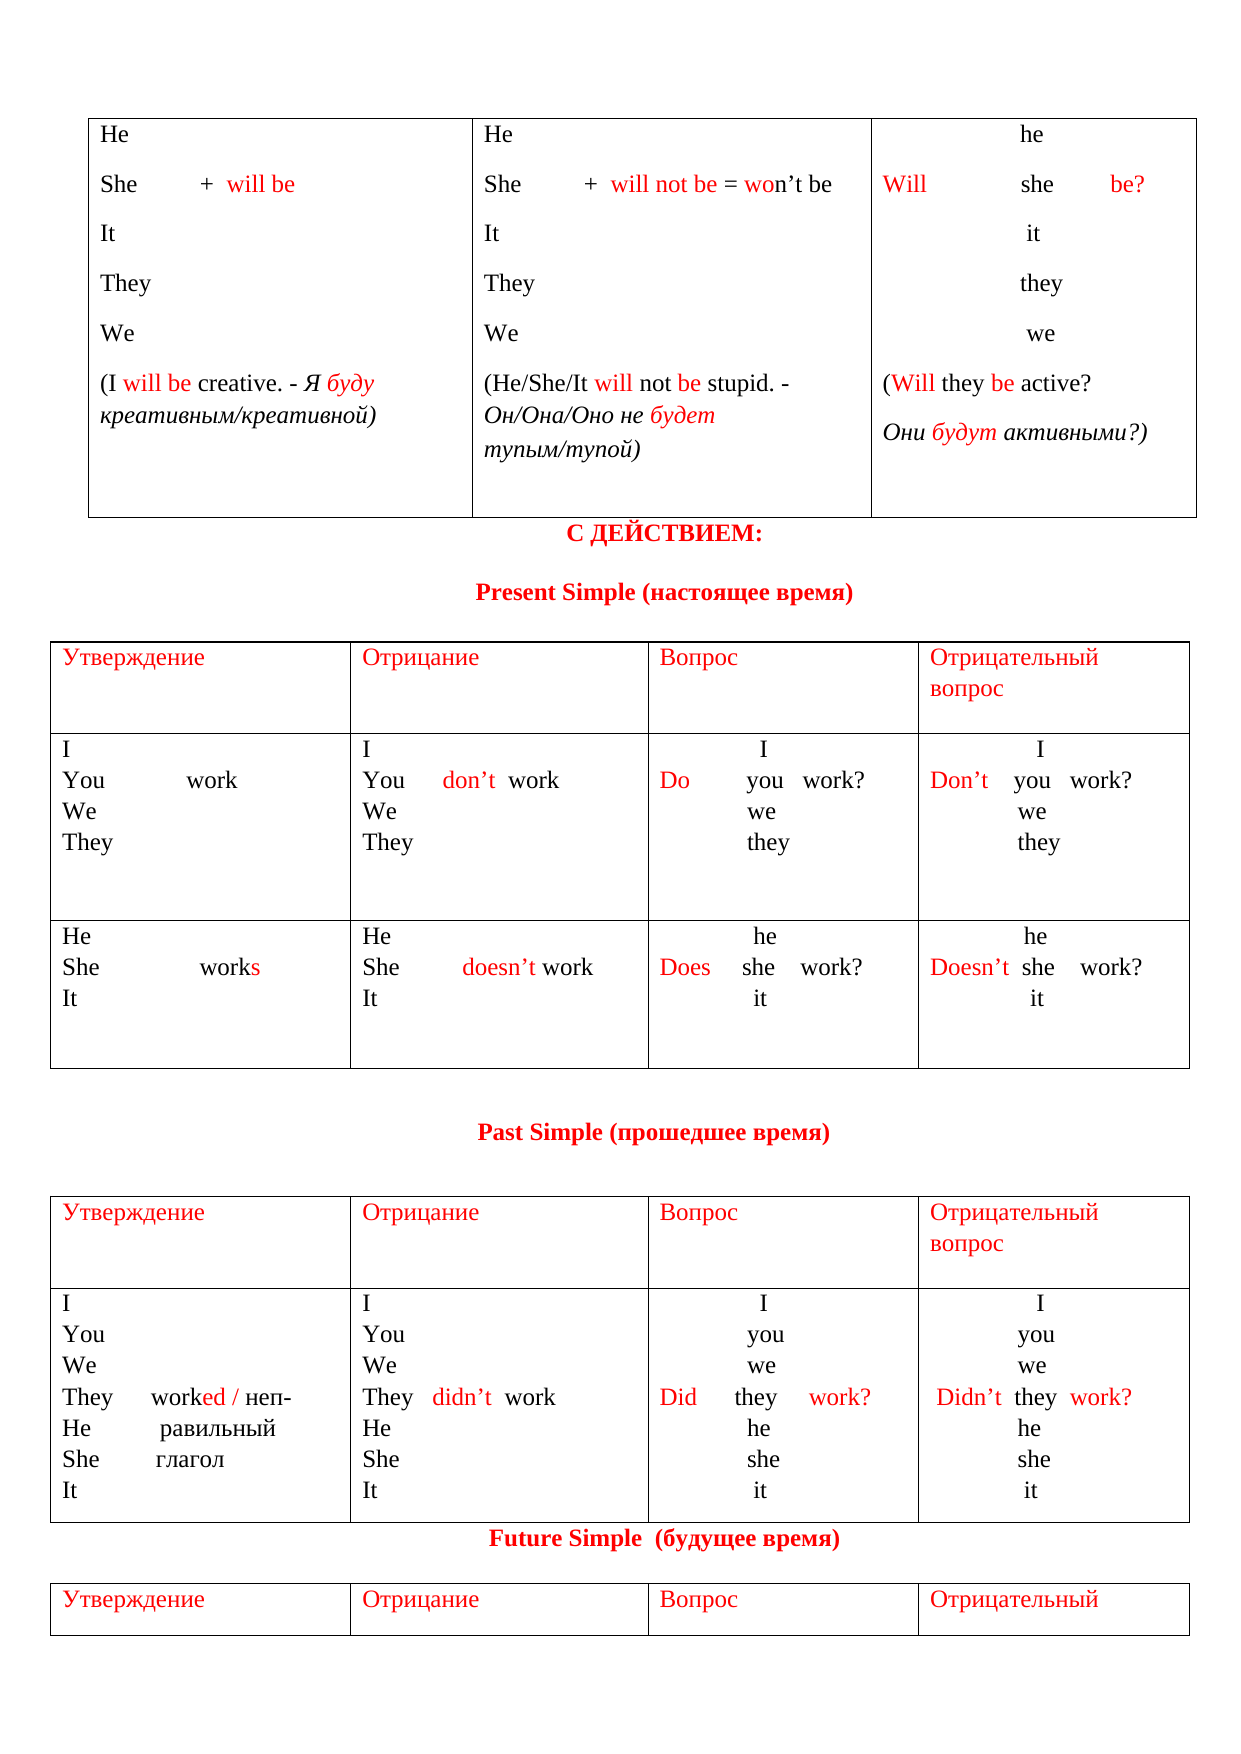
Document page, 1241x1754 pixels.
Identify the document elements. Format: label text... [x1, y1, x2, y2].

table_header Утверждение [51, 1584, 350, 1635]
table_header Утверждение [51, 643, 350, 733]
table_header Отрицание [351, 1197, 648, 1287]
table_header Отрицание [351, 1584, 648, 1635]
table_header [919, 1584, 1189, 1635]
table_cell I you we Did they work? he she it [649, 1289, 918, 1522]
text С ДЕЙСТВИЕМ: [177, 518, 1152, 546]
table_cell He She doesn’t work It [351, 921, 648, 1068]
table_cell I you we Didn’t they work? he she it [919, 1289, 1189, 1522]
text Future Simple (будущее время) [177, 1523, 1152, 1552]
table_cell he Does she work? it [649, 921, 918, 1068]
text Present Simple (настоящее время) [177, 577, 1152, 606]
table_cell I Don’t you work? we they [919, 734, 1189, 920]
table_header Вопрос [649, 1584, 918, 1635]
table_header Отрицание [351, 643, 648, 733]
table_header Отрицательный вопрос [919, 643, 1189, 733]
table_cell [89, 119, 472, 517]
table_cell I You We They didn’t work He She It [351, 1289, 648, 1522]
table_cell he Doesn’t she work? it [919, 921, 1189, 1068]
table_cell I You work We They [51, 734, 350, 920]
table_cell I You don’t work We They [351, 734, 648, 920]
table_cell I You We They worked / неп- He равильный She глагол It [51, 1289, 350, 1522]
table_cell I Do you work? we they [649, 734, 918, 920]
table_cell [872, 119, 1196, 517]
table_header Вопрос [649, 1197, 918, 1287]
table_header Утверждение [51, 1197, 350, 1287]
table_cell He She works It [51, 921, 350, 1068]
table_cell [473, 119, 871, 517]
table_header Вопрос [649, 643, 918, 733]
table_header Отрицательный вопрос [919, 1197, 1189, 1287]
list Past Simple (прошедшее время) [156, 1117, 1152, 1146]
